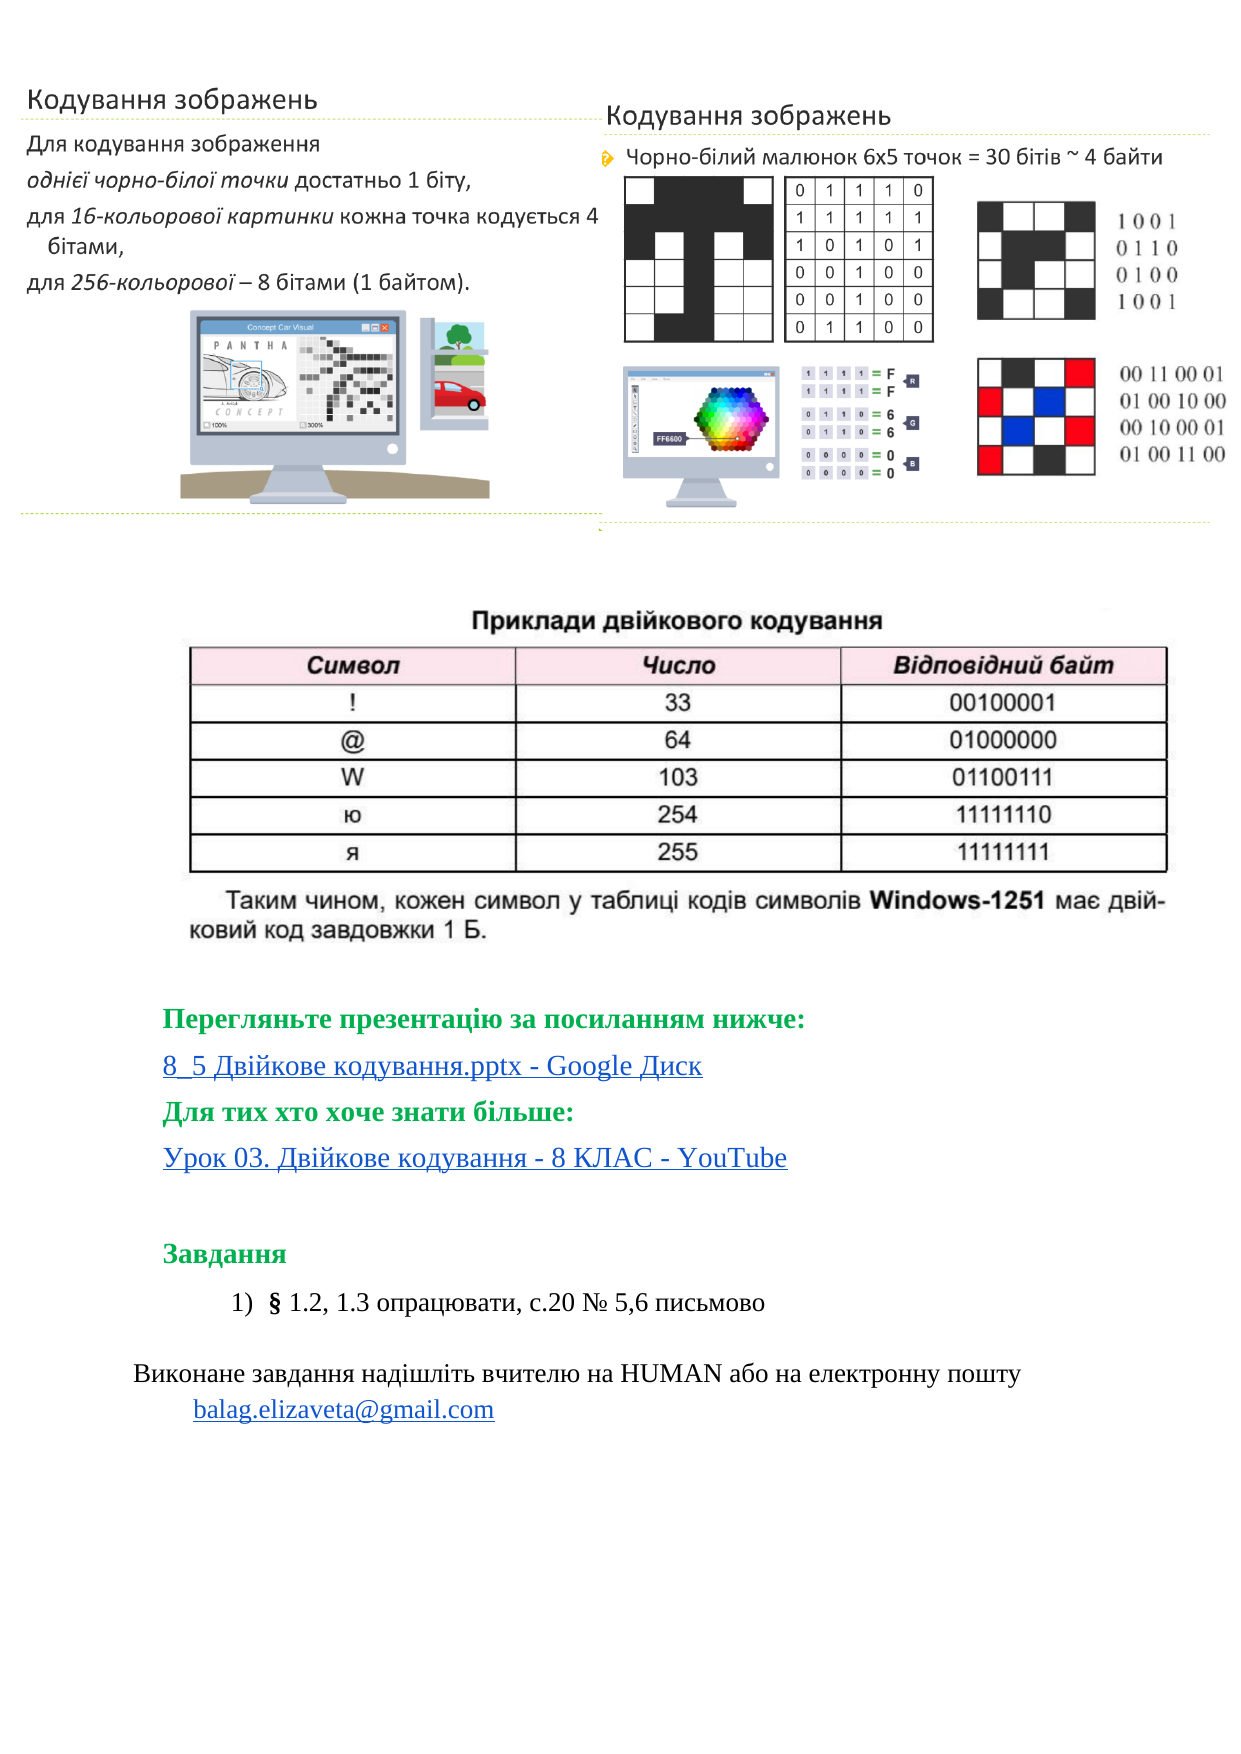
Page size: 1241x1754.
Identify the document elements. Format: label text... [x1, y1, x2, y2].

text Виконане завдання надішліть вчителю на HUMAN або на електронну пошту balag.elizaveta@gmail.com [133, 1358, 1181, 1424]
picture [162, 608, 1186, 943]
text Завдання [118, 1236, 1183, 1269]
text 8_5 Двійкове кодування.pptx - Google Диск [118, 1048, 1183, 1081]
picture [21, 77, 1229, 531]
text Для тих хто хоче знати більше: [118, 1094, 1183, 1127]
list § 1.2, 1.3 опрацювати, с.20 № 5,6 письмово [231, 1286, 1181, 1317]
text Урок 03. Двійкове кодування - 8 КЛАС - YouTube [118, 1140, 1183, 1173]
text Перегляньте презентацію за посиланням нижче: [118, 1002, 1183, 1035]
